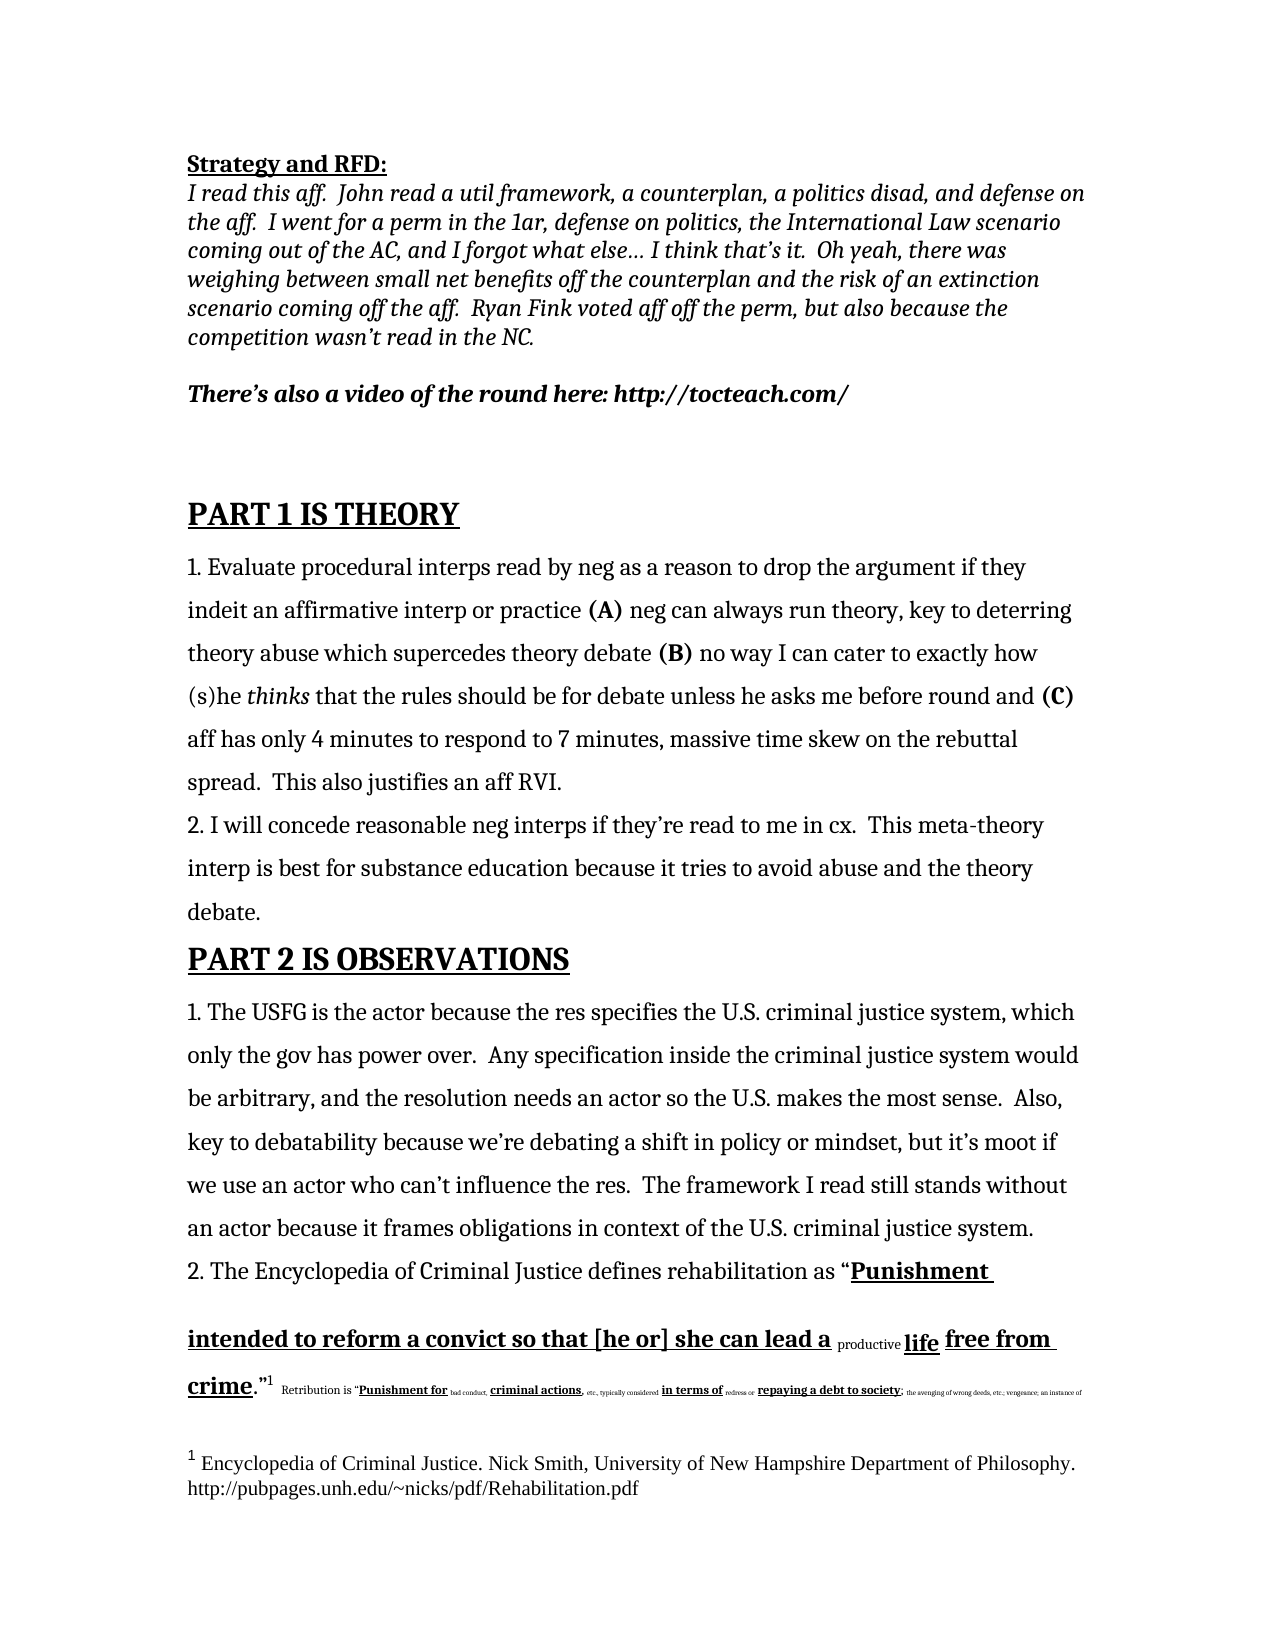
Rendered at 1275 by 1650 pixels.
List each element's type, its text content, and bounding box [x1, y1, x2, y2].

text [187, 1257, 1087, 1401]
text 1. The USFG is the actor because the res specifies the U.S. criminal justice system, which only the gov has power over. Any specification inside the criminal justice system would be arbitrary, and the resolution needs an actor so the U.S. makes the most sense. Also, key to debatability because we’re debating a shift in policy or mindset, but it’s moot if we use an actor who can’t influence the res. The framework I read still stands without an actor because it frames obligations in context of the U.S. criminal justice system. [187, 998, 1087, 1242]
text 2. I will concede reasonable neg interps if they’re read to me in cx. This meta-theory interp is best for substance education because it tries to avoid abuse and the theory debate. [187, 811, 1087, 926]
text I read this aff. John read a util framework, a counterplan, a politics disad, and defense on the aff. I went for a perm in the 1ar, defense on politics, the International Law scenario coming out of the AC, and I forgot what else… I think that’s it. Oh yeah, there was weighing between small net benefits off the counterplan and the risk of an extinction scenario coming off the aff. Ryan Fink voted aff off the perm, but also because the competition wasn’t read in the NC. [187, 179, 1087, 380]
text There’s also a video of the round here: http://tocteach.com/ [187, 380, 1087, 409]
list 1. Evaluate procedural interps read by neg as a reason to drop the argument if they indeit an affirmative interp or practice (A) neg can always run theory, key to deterring theory abuse which supercedes theory debate (B) no way I can cater to exactly how (s)he thinks that the rules should be for debate unless he asks me before round and (C) aff has only 4 minutes to respond to 7 minutes, massive time skew on the rebuttal spread. This also justifies an aff RVI. [187, 552, 1087, 797]
text Strategy and RFD: [187, 150, 1087, 179]
text PART 2 IS OBSERVATIONS [187, 941, 1087, 979]
text PART 1 IS THEORY [187, 495, 1087, 533]
